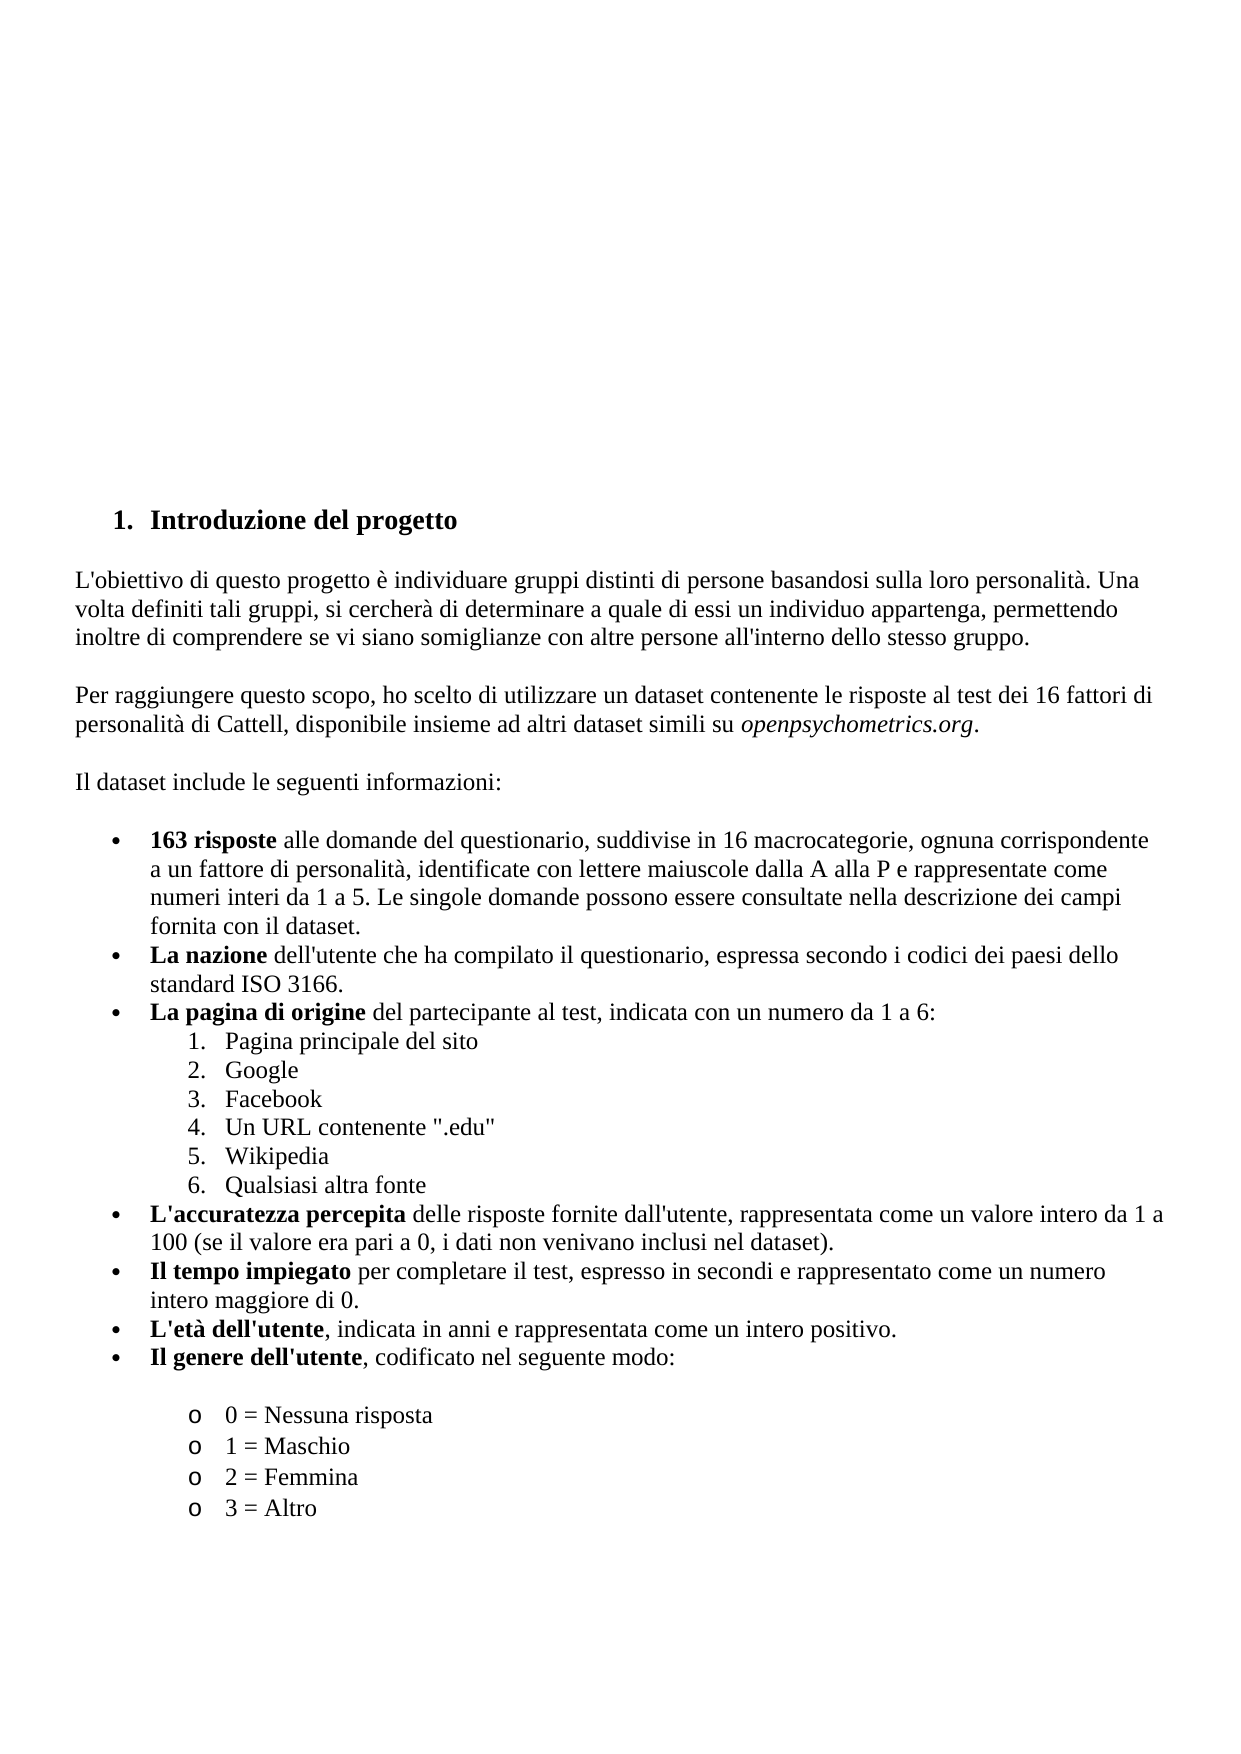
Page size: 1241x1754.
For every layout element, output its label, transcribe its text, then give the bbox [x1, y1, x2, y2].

list Wikipedia [187, 1141, 1165, 1170]
list Facebook [187, 1084, 1165, 1112]
list La nazione dell'utente che ha compilato il questionario, espressa secondo i codici dei paesi dello standard ISO 3166. [112, 940, 1165, 997]
list L'accuratezza percepita delle risposte fornite dall'utente, rappresentata come un valore intero da 1 a 100 (se il valore era pari a 0, i dati non venivano inclusi nel dataset). [112, 1199, 1165, 1256]
list 3 = Altro [187, 1493, 1165, 1524]
list 163 risposte alle domande del questionario, suddivise in 16 macrocategorie, ognuna corrispondente a un fattore di personalità, identificate con lettere maiuscole dalla A alla P e rappresentate come numeri interi da 1 a 5. Le singole domande possono essere consultate nella descrizione dei campi fornita con il dataset. [112, 825, 1165, 940]
list Google [187, 1055, 1165, 1084]
list L'età dell'utente, indicata in anni e rappresentata come un intero positivo. [112, 1314, 1165, 1342]
list 1 = Maschio [187, 1431, 1165, 1462]
text Il dataset include le seguenti informazioni: [75, 767, 1165, 796]
list Il genere dell'utente, codificato nel seguente modo: [112, 1342, 1165, 1371]
text Per raggiungere questo scopo, ho scelto di utilizzare un dataset contenente le risposte al test dei 16 fattori di personalità di Cattell, disponibile insieme ad altri dataset simili su openpsychometrics.org. [75, 680, 1165, 738]
list Qualsiasi altra fonte [187, 1170, 1165, 1199]
list Introduzione del progetto [112, 503, 1165, 536]
list 2 = Femmina [187, 1462, 1165, 1493]
text L'obiettivo di questo progetto è individuare gruppi distinti di persone basandosi sulla loro personalità. Una volta definiti tali gruppi, si cercherà di determinare a quale di essi un individuo appartenga, permettendo inoltre di comprendere se vi siano somiglianze con altre persone all'interno dello stesso gruppo. [75, 565, 1165, 651]
list Il tempo impiegato per completare il test, espresso in secondi e rappresentato come un numero intero maggiore di 0. [112, 1256, 1165, 1314]
list 0 = Nessuna risposta [187, 1400, 1165, 1431]
list Pagina principale del sito [187, 1026, 1165, 1055]
list La pagina di origine del partecipante al test, indicata con un numero da 1 a 6: [112, 997, 1165, 1026]
list Un URL contenente ".edu" [187, 1112, 1165, 1141]
